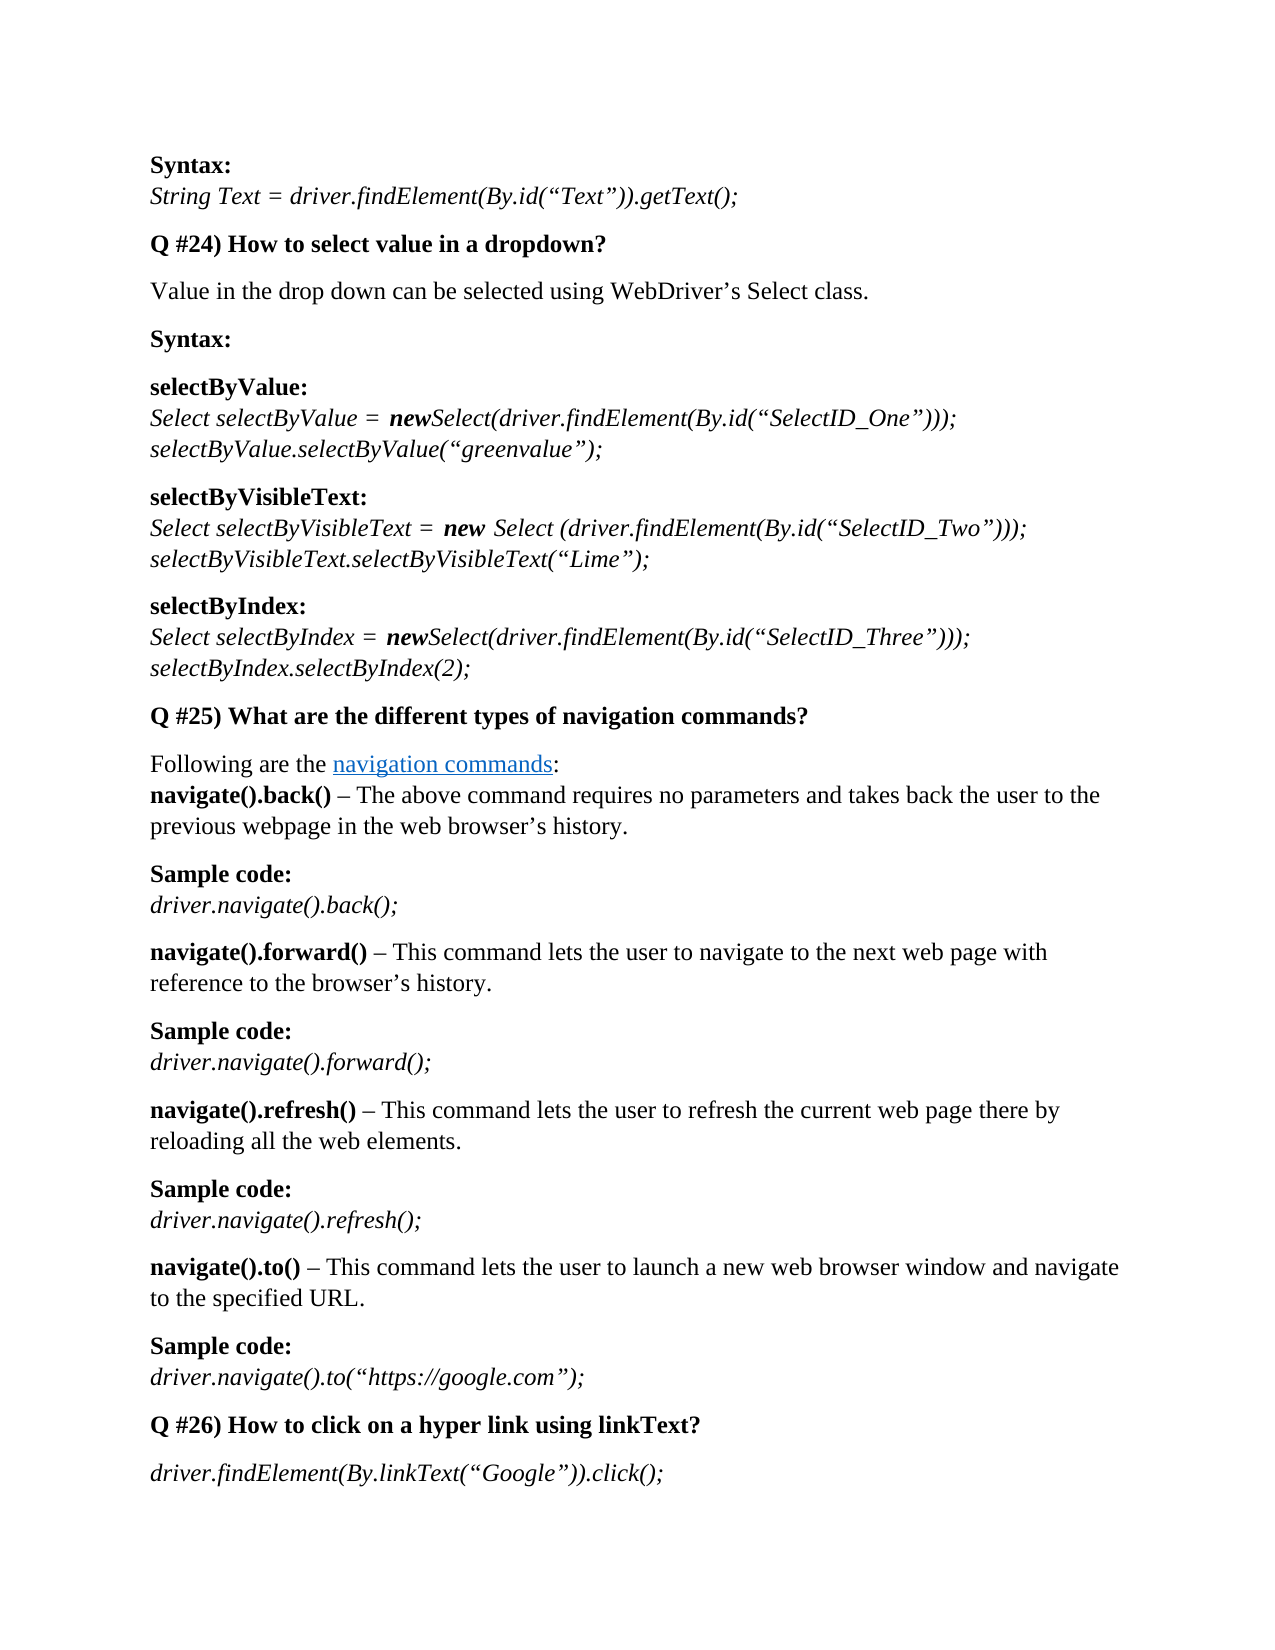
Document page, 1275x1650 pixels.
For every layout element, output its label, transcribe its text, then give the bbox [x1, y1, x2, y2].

text Sample code: driver.navigate().to(“https://google.com”); [150, 1331, 1125, 1391]
text Sample code: driver.navigate().back(); [150, 859, 1125, 918]
text Syntax: String Text = driver.findElement(By.id(“Text”)).getText(); [150, 150, 1125, 210]
text Syntax: [150, 324, 1125, 353]
text Q #25) What are the different types of navigation commands? [150, 701, 1125, 730]
text Q #24) How to select value in a dropdown? [150, 229, 1125, 257]
text navigate().to() – This command lets the user to launch a new web browser window and navigate to the specified URL. [150, 1252, 1125, 1312]
text selectByIndex: Select selectByIndex = newSelect(driver.findElement(By.id(“SelectID_Three”))); selectByIndex.selectByIndex(2); [150, 591, 1125, 682]
text selectByValue: Select selectByValue = newSelect(driver.findElement(By.id(“SelectID_One”))); selectByValue.selectByValue(“greenvalue”); [150, 372, 1125, 463]
text Following are the navigation commands: navigate().back() – The above command requires no parameters and takes back the user to the previous webpage in the web browser’s history. [150, 749, 1125, 840]
text Value in the drop down can be selected using WebDriver’s Select class. [150, 276, 1125, 305]
text navigate().refresh() – This command lets the user to refresh the current web page there by reloading all the web elements. [150, 1095, 1125, 1155]
text driver.findElement(By.linkText(“Google”)).click(); [150, 1458, 1125, 1486]
text Q #26) How to click on a hyper link using linkText? [150, 1410, 1125, 1439]
text Sample code: driver.navigate().refresh(); [150, 1174, 1125, 1233]
text selectByVisibleText: Select selectByVisibleText = new Select (driver.findElement(By.id(“SelectID_Two”))); selectByVisibleText.selectByVisibleText(“Lime”); [150, 482, 1125, 572]
text navigate().forward() – This command lets the user to navigate to the next web page with reference to the browser’s history. [150, 937, 1125, 997]
text Sample code: driver.navigate().forward(); [150, 1016, 1125, 1076]
